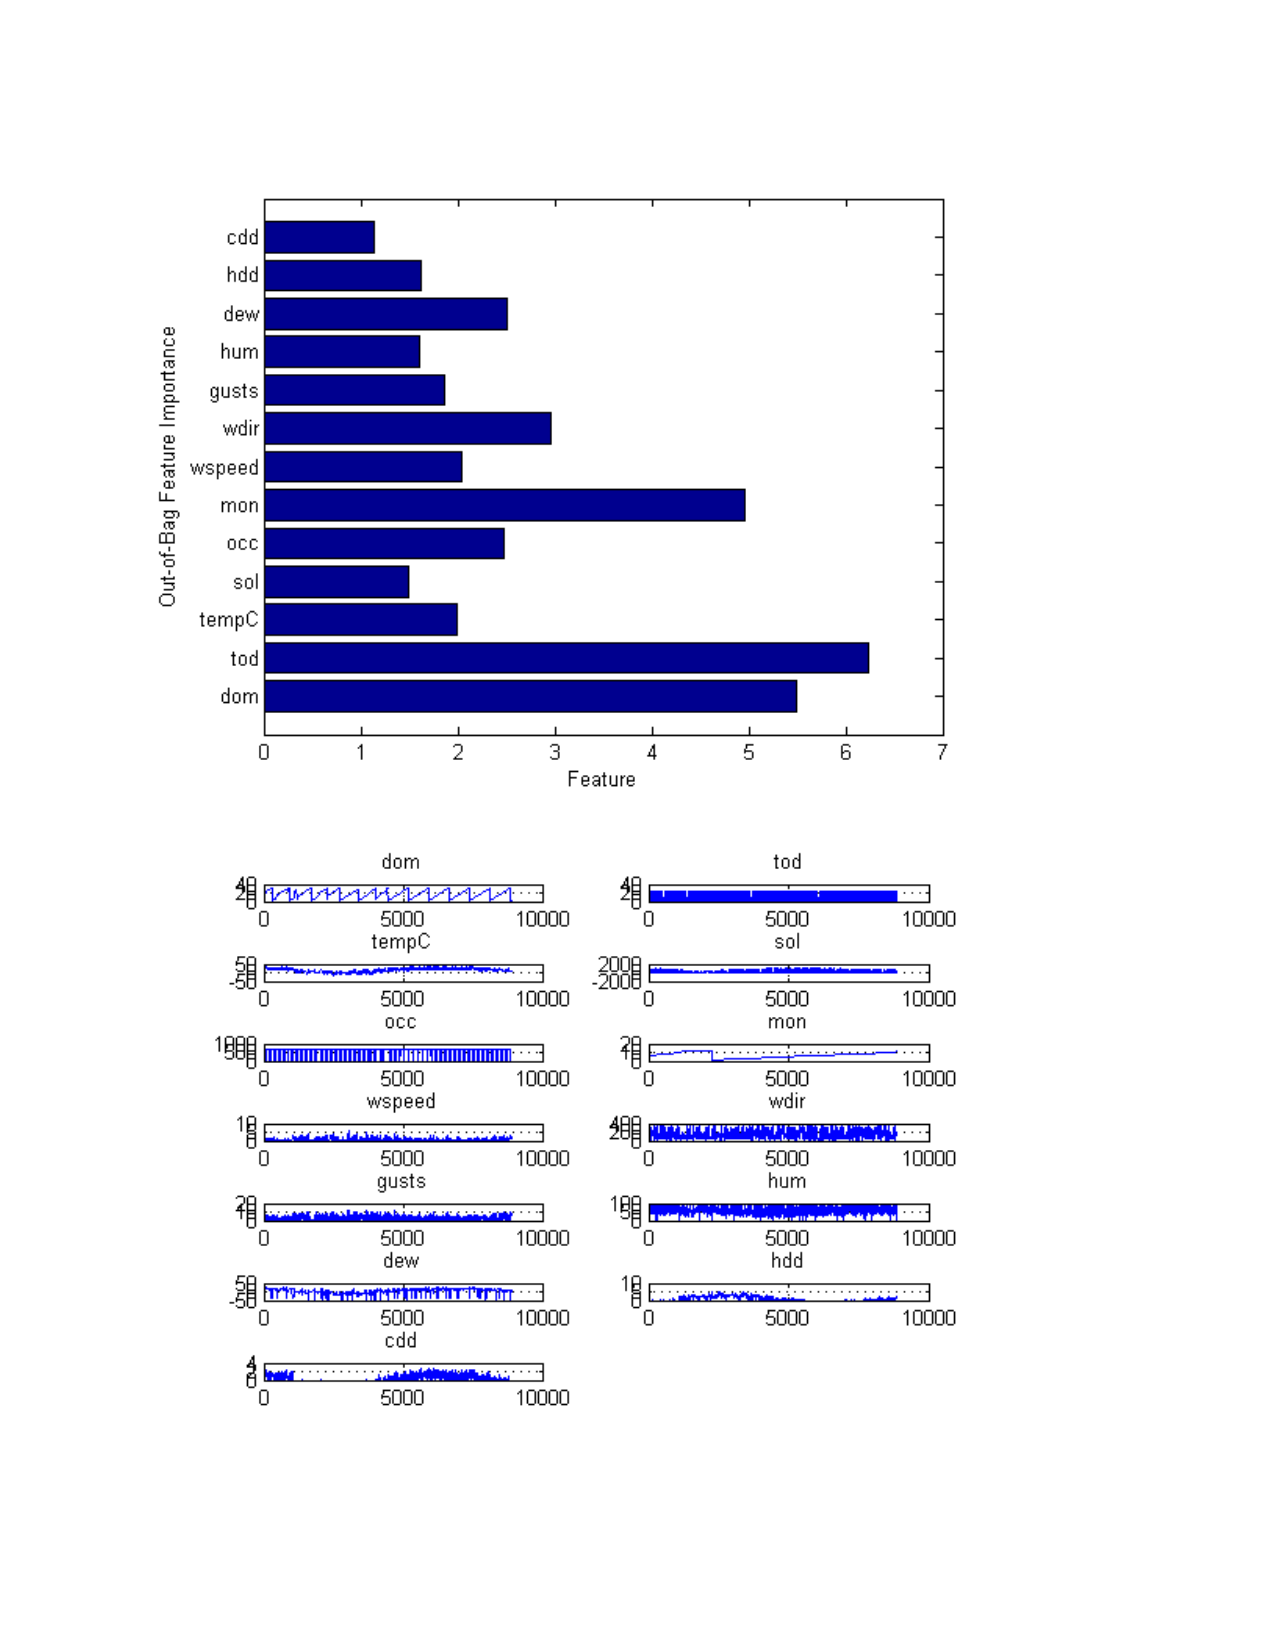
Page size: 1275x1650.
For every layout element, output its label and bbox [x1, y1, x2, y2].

picture [150, 808, 1025, 1465]
picture [150, 150, 1025, 807]
